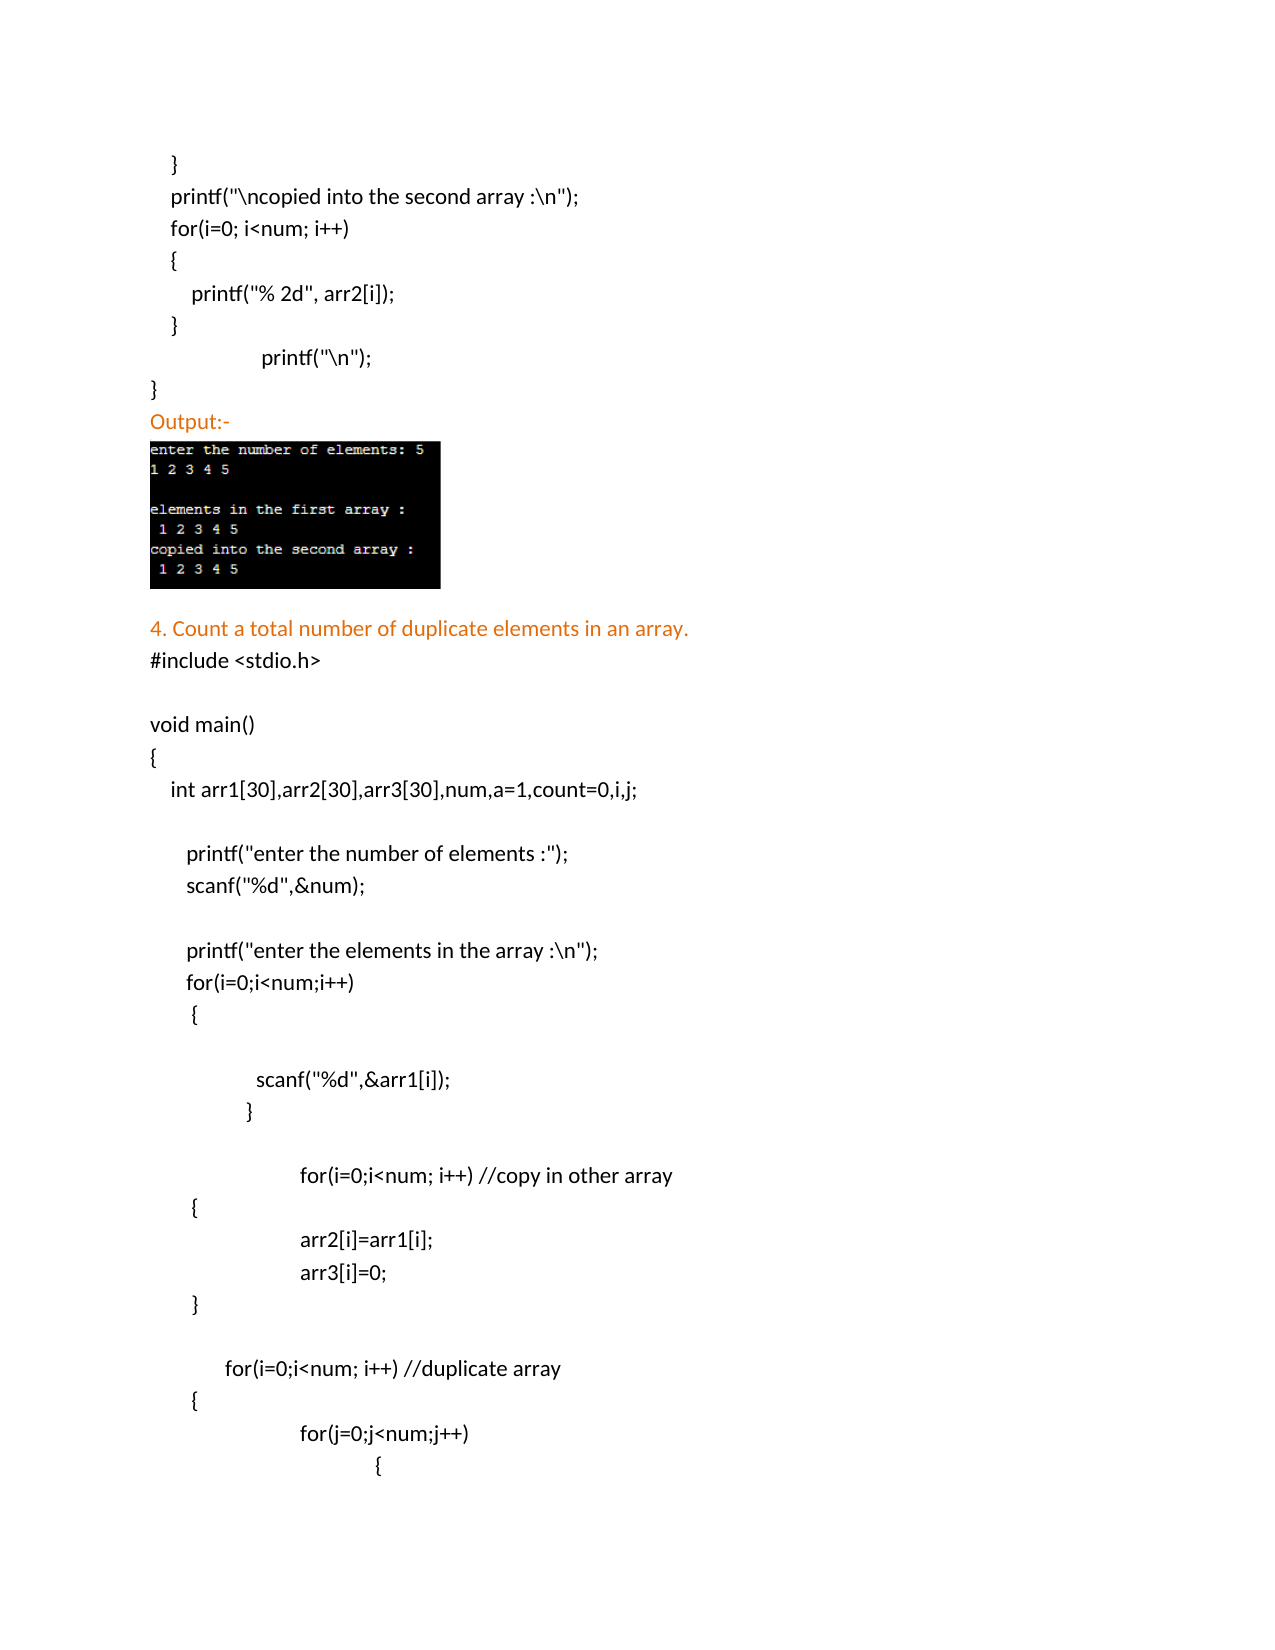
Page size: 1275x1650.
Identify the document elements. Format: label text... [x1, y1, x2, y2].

text arr3[i]=0; [150, 1258, 1125, 1286]
text printf("\ncopied into the second array :\n"); [150, 182, 1125, 210]
picture [150, 439, 441, 589]
text { [150, 1451, 1125, 1479]
text printf("% 2d", arr2[i]); [150, 279, 1125, 307]
text arr2[i]=arr1[i]; [150, 1226, 1125, 1254]
text for(j=0;j<num;j++) [150, 1419, 1125, 1447]
text for(i=0;i<num;i++) [150, 968, 1125, 996]
text { [150, 1193, 1125, 1221]
text Output:- [150, 407, 1125, 436]
text void main() [150, 711, 1125, 739]
text { [150, 1000, 1125, 1028]
text int arr1[30],arr2[30],arr3[30],num,a=1,count=0,i,j; [150, 775, 1125, 803]
text printf("\n"); [150, 343, 1125, 371]
text scanf("%d",&num); [150, 872, 1125, 899]
text for(i=0; i<num; i++) [150, 214, 1125, 242]
text for(i=0;i<num; i++) //duplicate array [150, 1354, 1125, 1382]
text } [150, 375, 1125, 403]
text } [150, 1097, 1125, 1125]
text } [150, 1290, 1125, 1318]
text scanf("%d",&arr1[i]); [150, 1065, 1125, 1093]
text { [150, 1387, 1125, 1414]
text printf("enter the number of elements :"); [150, 839, 1125, 867]
text 4. Count a total number of duplicate elements in an array. [150, 614, 1125, 642]
text printf("enter the elements in the array :\n"); [150, 936, 1125, 964]
text for(i=0;i<num; i++) //copy in other array [150, 1161, 1125, 1189]
text { [150, 247, 1125, 274]
text } [150, 311, 1125, 339]
text { [150, 743, 1125, 771]
text #include <stdio.h> [150, 646, 1125, 674]
text } [150, 150, 1125, 178]
